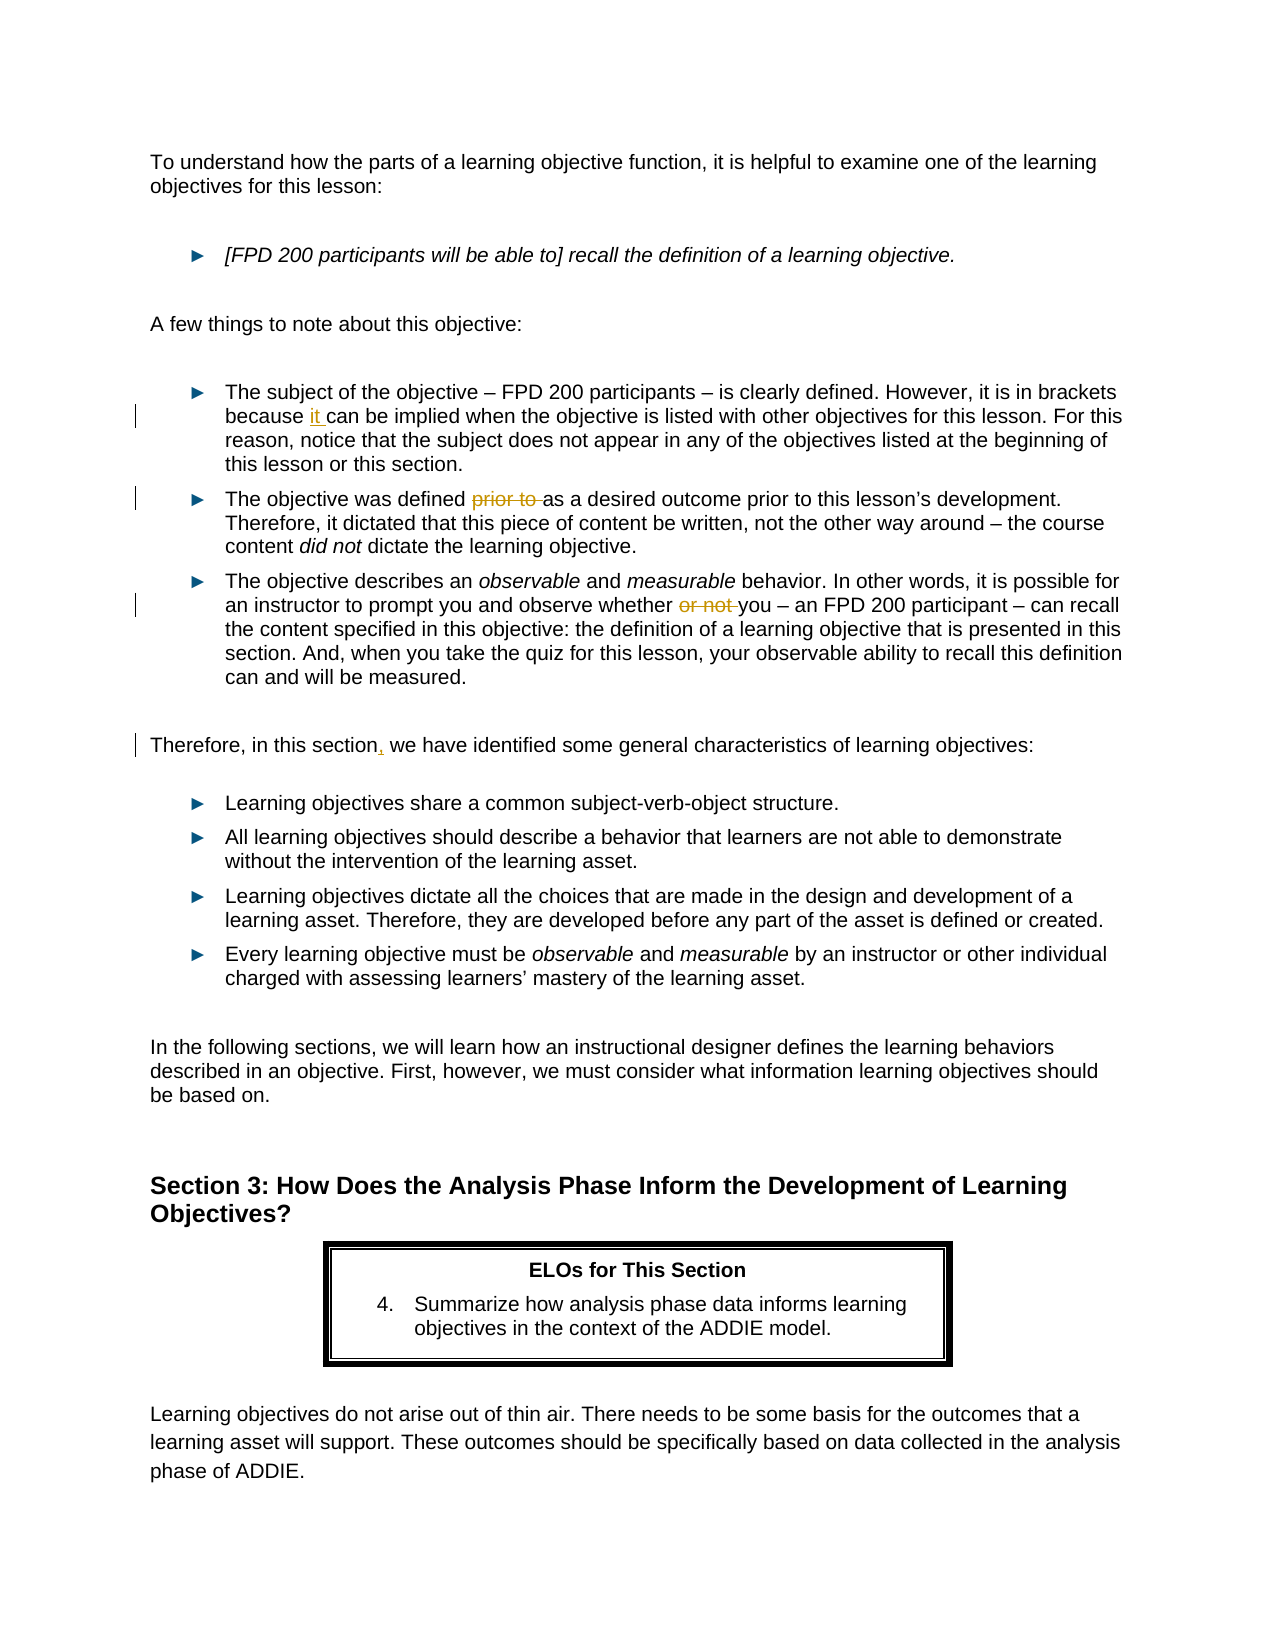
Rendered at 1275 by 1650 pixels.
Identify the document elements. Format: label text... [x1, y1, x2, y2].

text The subject of the objective – FPD 200 participants – is clearly defined. However, it is in brackets because can be implied when the objective is listed with other objectives for this lesson. For this reason, notice that the subject does not appear in any of the objectives listed at the beginning of this lesson or this section. [187, 380, 1125, 476]
text Learning objectives share a common subject-verb-object structure. [187, 791, 1125, 815]
text Learning objectives do not arise out of thin air. There needs to be some basis for the outcomes that a learning asset will support. These outcomes should be specifically based on data collected in the analysis phase of ADDIE. [150, 1401, 1125, 1483]
list To understand how the parts of a learning objective function, it is helpful to examine one of the learning objectives for this lesson: [150, 150, 1125, 198]
text Every learning objective must be observable and measurable by an instructor or other individual charged with assessing learners’ mastery of the learning asset. [187, 942, 1125, 990]
table_header ELOs for This Section Summarize how analysis phase data informs learning objectives in the context of the ADDIE model. [332, 1250, 943, 1358]
list A few things to note about this objective: [150, 311, 1125, 335]
list In the following sections, we will learn how an instructional designer defines the learning behaviors described in an objective. First, however, we must consider what information learning objectives should be based on. [150, 1034, 1125, 1106]
text The objective was defined as a desired outcome prior to this lesson’s development. Therefore, it dictated that this piece of content be written, not the other way around – the course content did not dictate the learning objective. [187, 486, 1125, 558]
text Learning objectives dictate all the choices that are made in the design and development of a learning asset. Therefore, they are developed before any part of the asset is defined or created. [187, 883, 1125, 931]
text The objective describes an observable and measurable behavior. In other words, it is possible for an instructor to prompt you and observe whether you – an FPD 200 participant – can recall the content specified in this objective: the definition of a learning objective that is presented in this section. And, when you take the quiz for this lesson, your observable ability to recall this definition can and will be measured. [187, 569, 1125, 688]
text Therefore, in this section we have identified some general characteristics of learning objectives: [150, 733, 1125, 757]
subtitle Section 3: How Does the Analysis Phase Inform the Development of Learning Objectives? [150, 1171, 1125, 1228]
text All learning objectives should describe a behavior that learners are not able to demonstrate without the intervention of the learning asset. [187, 825, 1125, 873]
text [FPD 200 participants will be able to] recall the definition of a learning objective. [187, 243, 1125, 267]
